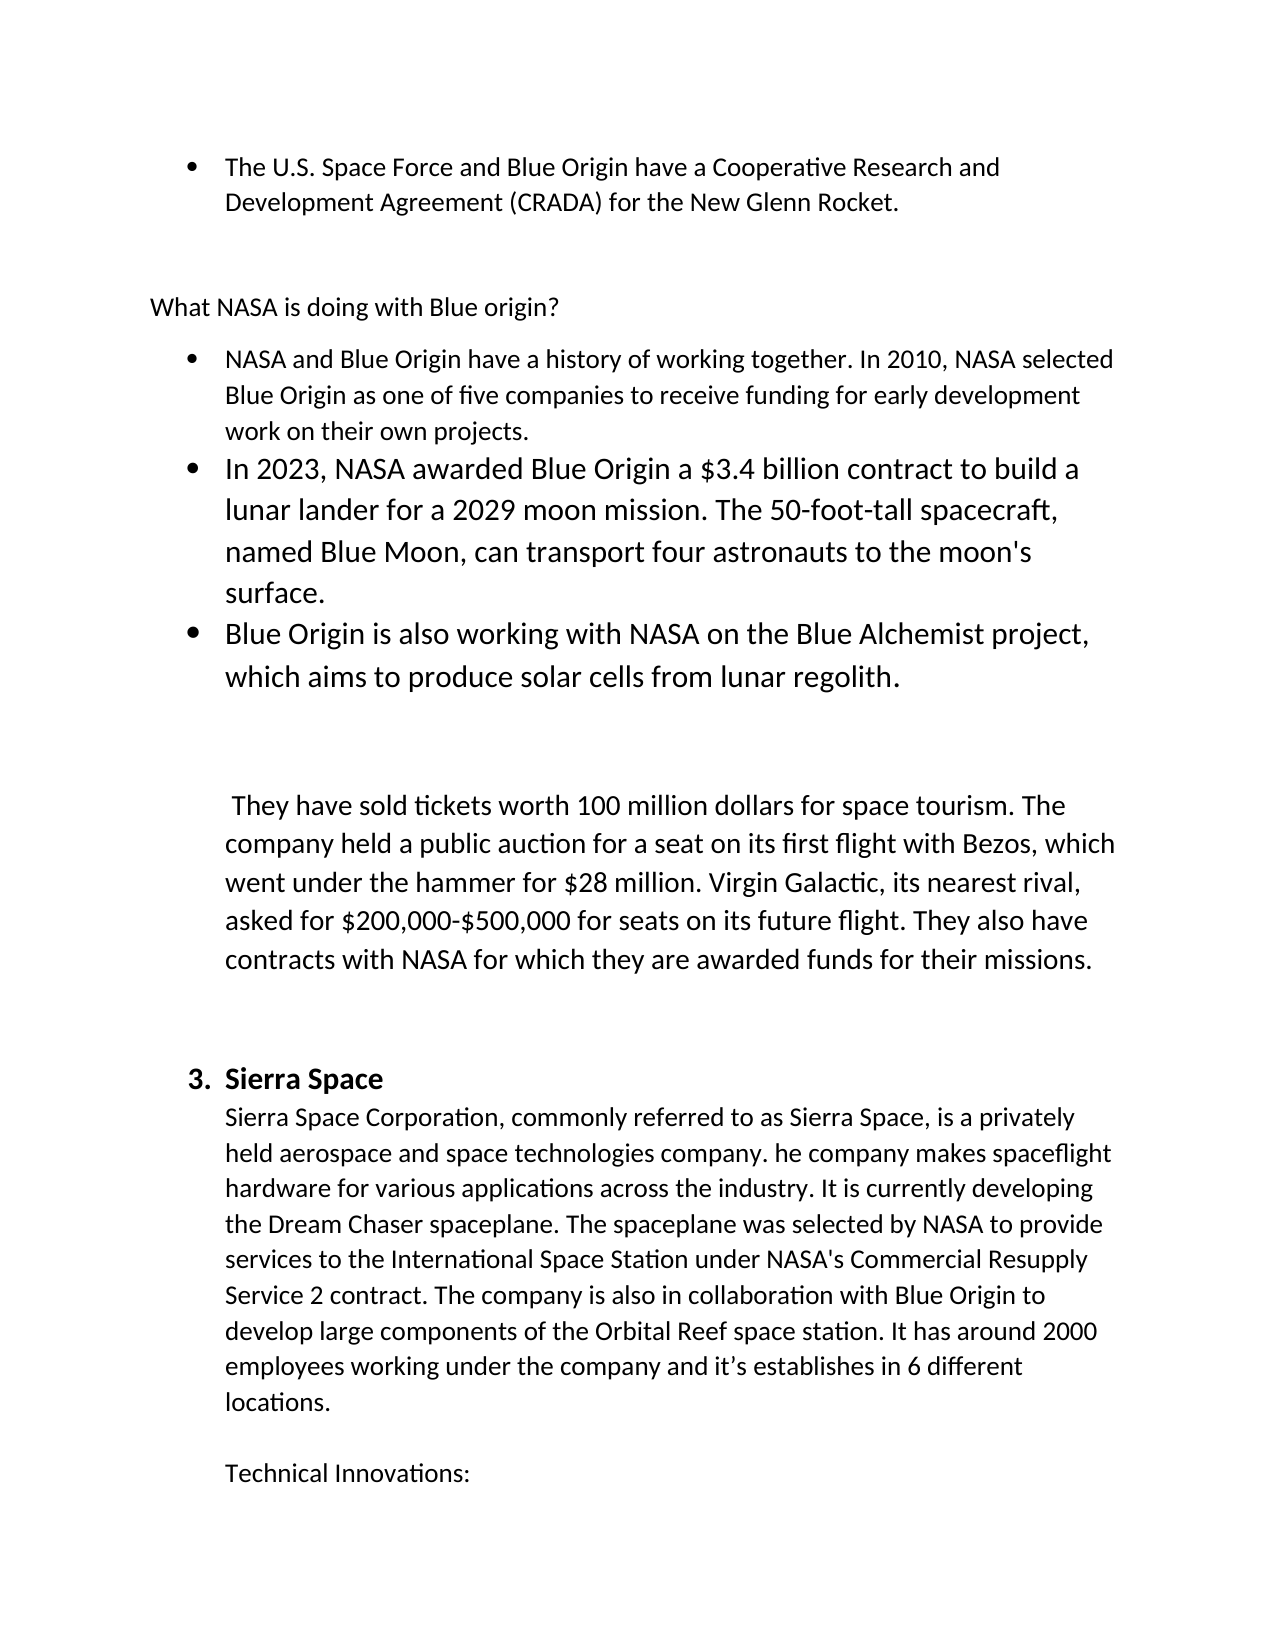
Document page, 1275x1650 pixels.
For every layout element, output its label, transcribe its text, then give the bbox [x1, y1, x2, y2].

text What NASA is doing with Blue origin? [150, 290, 1125, 323]
list In 2023, NASA awarded Blue Origin a $3.4 billion contract to build a lunar lander for a 2029 moon mission. The 50-foot-tall spacecraft, named Blue Moon, can transport four astronauts to the moon's surface. [187, 449, 1125, 611]
list Sierra Space [187, 1059, 1125, 1097]
list Blue Origin is also working with NASA on the Blue Alchemist project, which aims to produce solar cells from lunar regolith. [187, 614, 1125, 696]
list NASA and Blue Origin have a history of working together. In 2010, NASA selected Blue Origin as one of five companies to receive funding for early development work on their own projects. [187, 342, 1125, 447]
list The U.S. Space Force and Blue Origin have a Cooperative Research and Development Agreement (CRADA) for the New Glenn Rocket. [187, 150, 1125, 219]
list Sierra Space Corporation, commonly referred to as Sierra Space, is a privately held aerospace and space technologies company. he company makes spaceflight hardware for various applications across the industry. It is currently developing the Dream Chaser spaceplane. The spaceplane was selected by NASA to provide services to the International Space Station under NASA's Commercial Resupply Service 2 contract. The company is also in collaboration with Blue Origin to develop large components of the Orbital Reef space station. It has around 2000 employees working under the company and it’s establishes in 6 different locations. [225, 1100, 1125, 1418]
list They have sold tickets worth 100 million dollars for space tourism. The company held a public auction for a seat on its first flight with Bezos, which went under the hammer for $28 million. Virgin Galactic, its nearest rival, asked for $200,000-$500,000 for seats on its future flight. They also have contracts with NASA for which they are awarded funds for their missions. [225, 787, 1125, 977]
list Technical Innovations: [225, 1456, 1125, 1489]
